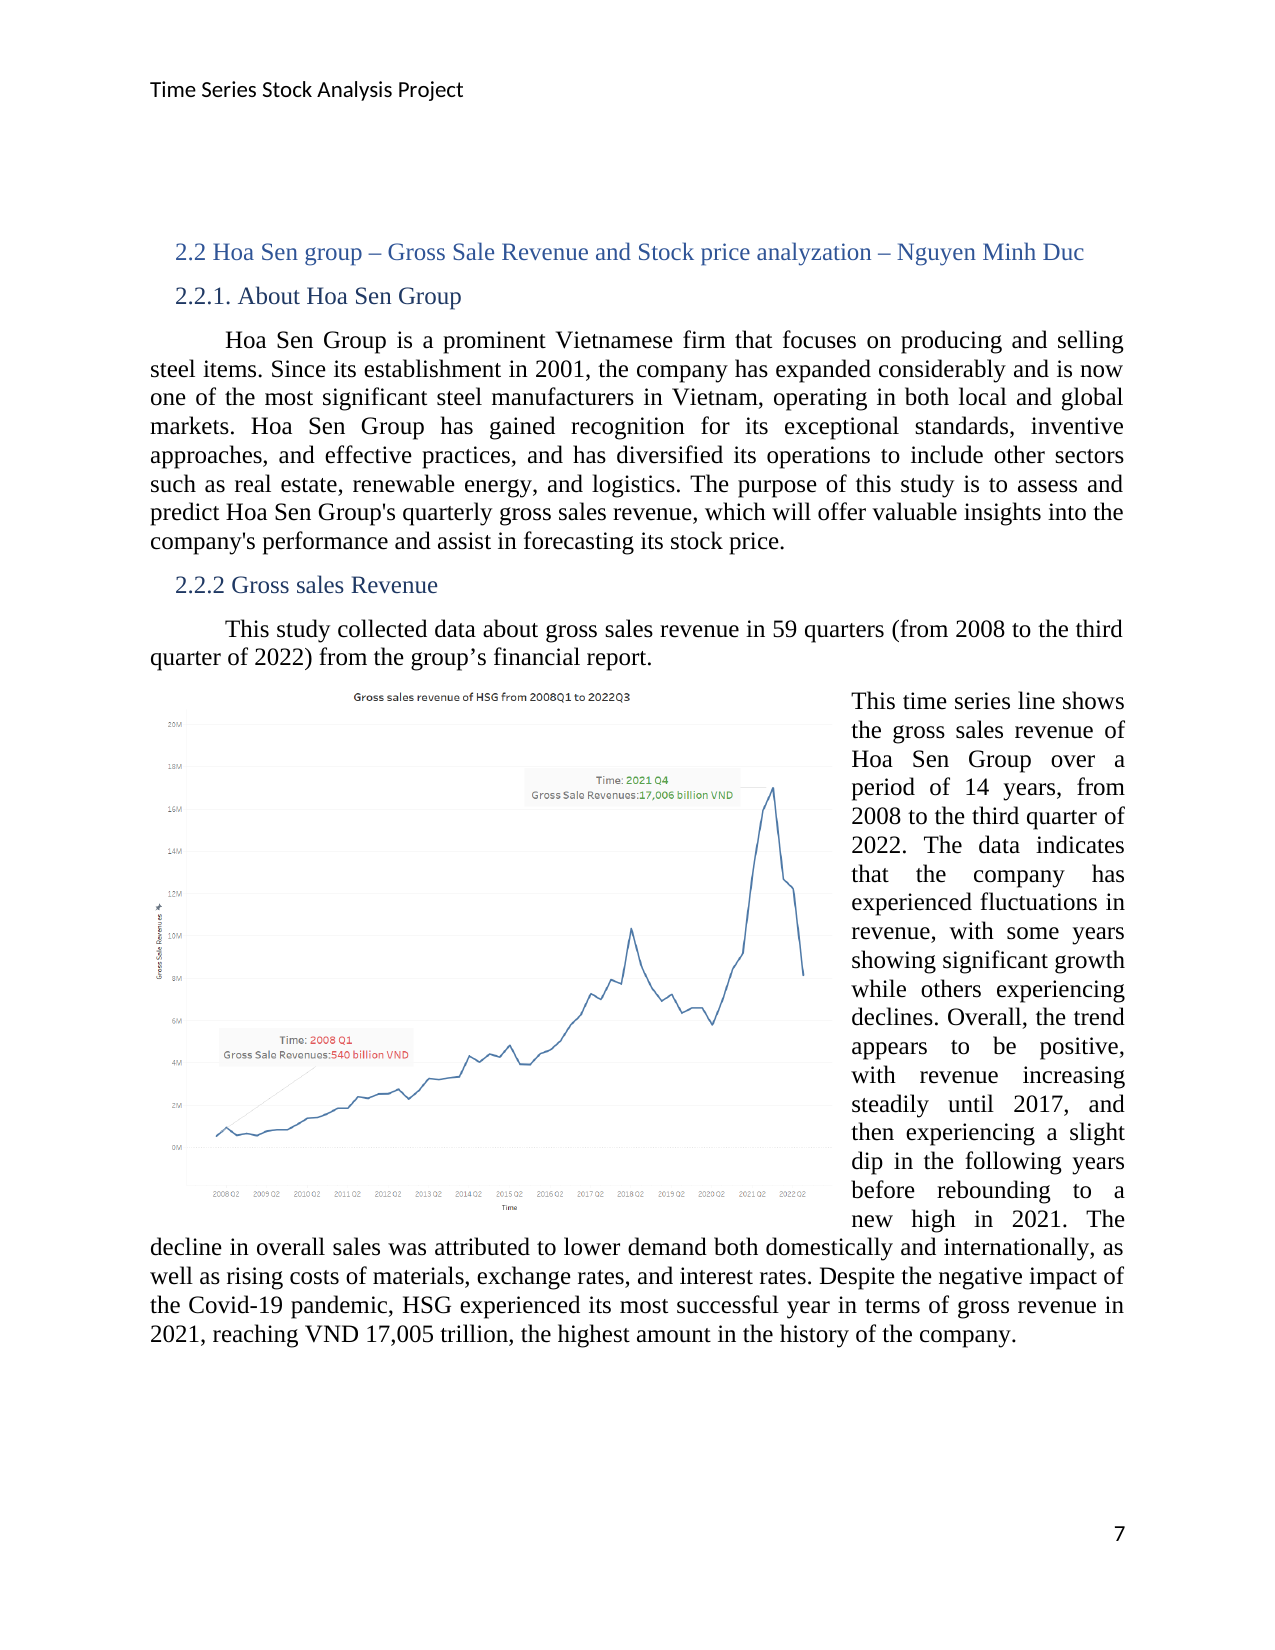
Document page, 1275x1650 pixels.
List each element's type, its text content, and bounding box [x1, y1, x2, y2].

subtitle 2.2 Hoa Sen group – Gross Sale Revenue and Stock price analyzation – Nguyen Minh Duc [150, 237, 1125, 266]
text Hoa Sen Group is a prominent Vietnamese firm that focuses on producing and selling steel items. Since its establishment in 2001, the company has expanded considerably and is now one of the most significant steel manufacturers in Vietnam, operating in both local and global markets. Hoa Sen Group has gained recognition for its exceptional standards, inventive approaches, and effective practices, and has diversified its operations to include other sectors such as real estate, renewable energy, and logistics. The purpose of this study is to assess and predict Hoa Sen Group's quarterly gross sales revenue, which will offer valuable insights into the company's performance and assist in forecasting its stock price. [150, 325, 1125, 555]
picture [150, 686, 833, 1216]
subtitle 2.2.2 Gross sales Revenue [150, 570, 1125, 599]
subtitle 2.2.1. About Hoa Sen Group [150, 281, 1125, 310]
text This study collected data about gross sales revenue in 59 quarters (from 2008 to the third quarter of 2022) from the group’s financial report. [150, 614, 1125, 671]
